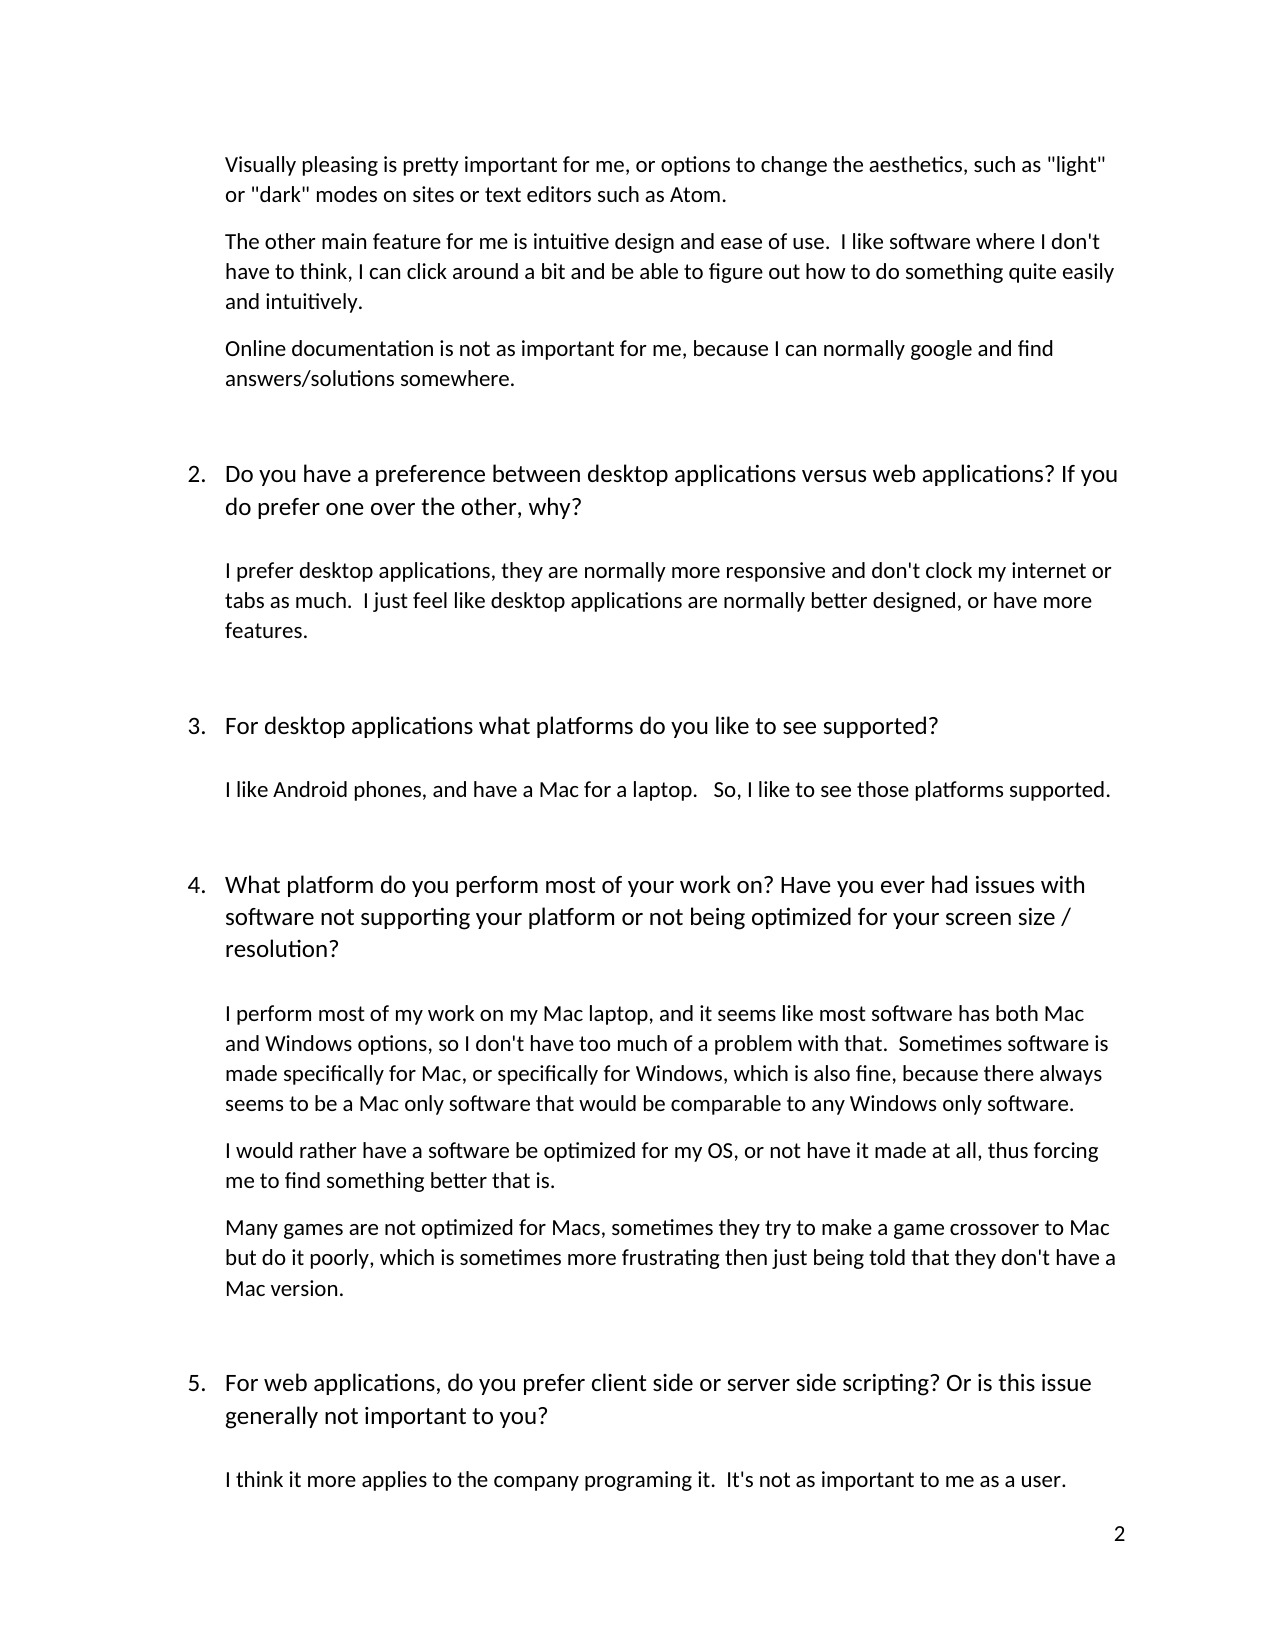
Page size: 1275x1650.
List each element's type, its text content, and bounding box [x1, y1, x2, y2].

text I think it more applies to the company programing it. It's not as important to me as a user. [225, 1465, 1125, 1493]
text I like Android phones, and have a Mac for a laptop. So, I like to see those platforms supported. [150, 775, 1125, 803]
text The other main feature for me is intuitive design and ease of use. I like software where I don't have to think, I can click around a bit and be able to figure out how to do something quite easily and intuitively. [225, 227, 1125, 316]
text Visually pleasing is pretty important for me, or options to change the aesthetics, such as "light" or "dark" modes on sites or text editors such as Atom. [225, 150, 1125, 208]
text Online documentation is not as important for me, because I can normally google and find answers/solutions somewhere. [225, 334, 1125, 393]
list For desktop applications what platforms do you like to see supported? [187, 710, 1125, 741]
list For web applications, do you prefer client side or server side scripting? Or is this issue generally not important to you? [187, 1367, 1125, 1430]
list What platform do you perform most of your work on? Have you ever had issues with software not supporting your platform or not being optimized for your screen size / resolution? [187, 869, 1125, 964]
text I prefer desktop applications, they are normally more responsive and don't clock my internet or tabs as much. I just feel like desktop applications are normally better designed, or have more features. [225, 556, 1125, 644]
list Do you have a preference between desktop applications versus web applications? If you do prefer one over the other, why? [187, 458, 1125, 521]
text I perform most of my work on my Mac laptop, and it seems like most software has both Mac and Windows options, so I don't have too much of a problem with that. Sometimes software is made specifically for Mac, or specifically for Windows, which is also fine, because there always seems to be a Mac only software that would be comparable to any Windows only software. [225, 999, 1125, 1117]
text I would rather have a software be optimized for my OS, or not have it made at all, thus forcing me to find something better that is. [225, 1136, 1125, 1194]
text Many games are not optimized for Macs, sometimes they try to make a game crossover to Mac but do it poorly, which is sometimes more frustrating then just being told that they don't have a Mac version. [225, 1213, 1125, 1302]
